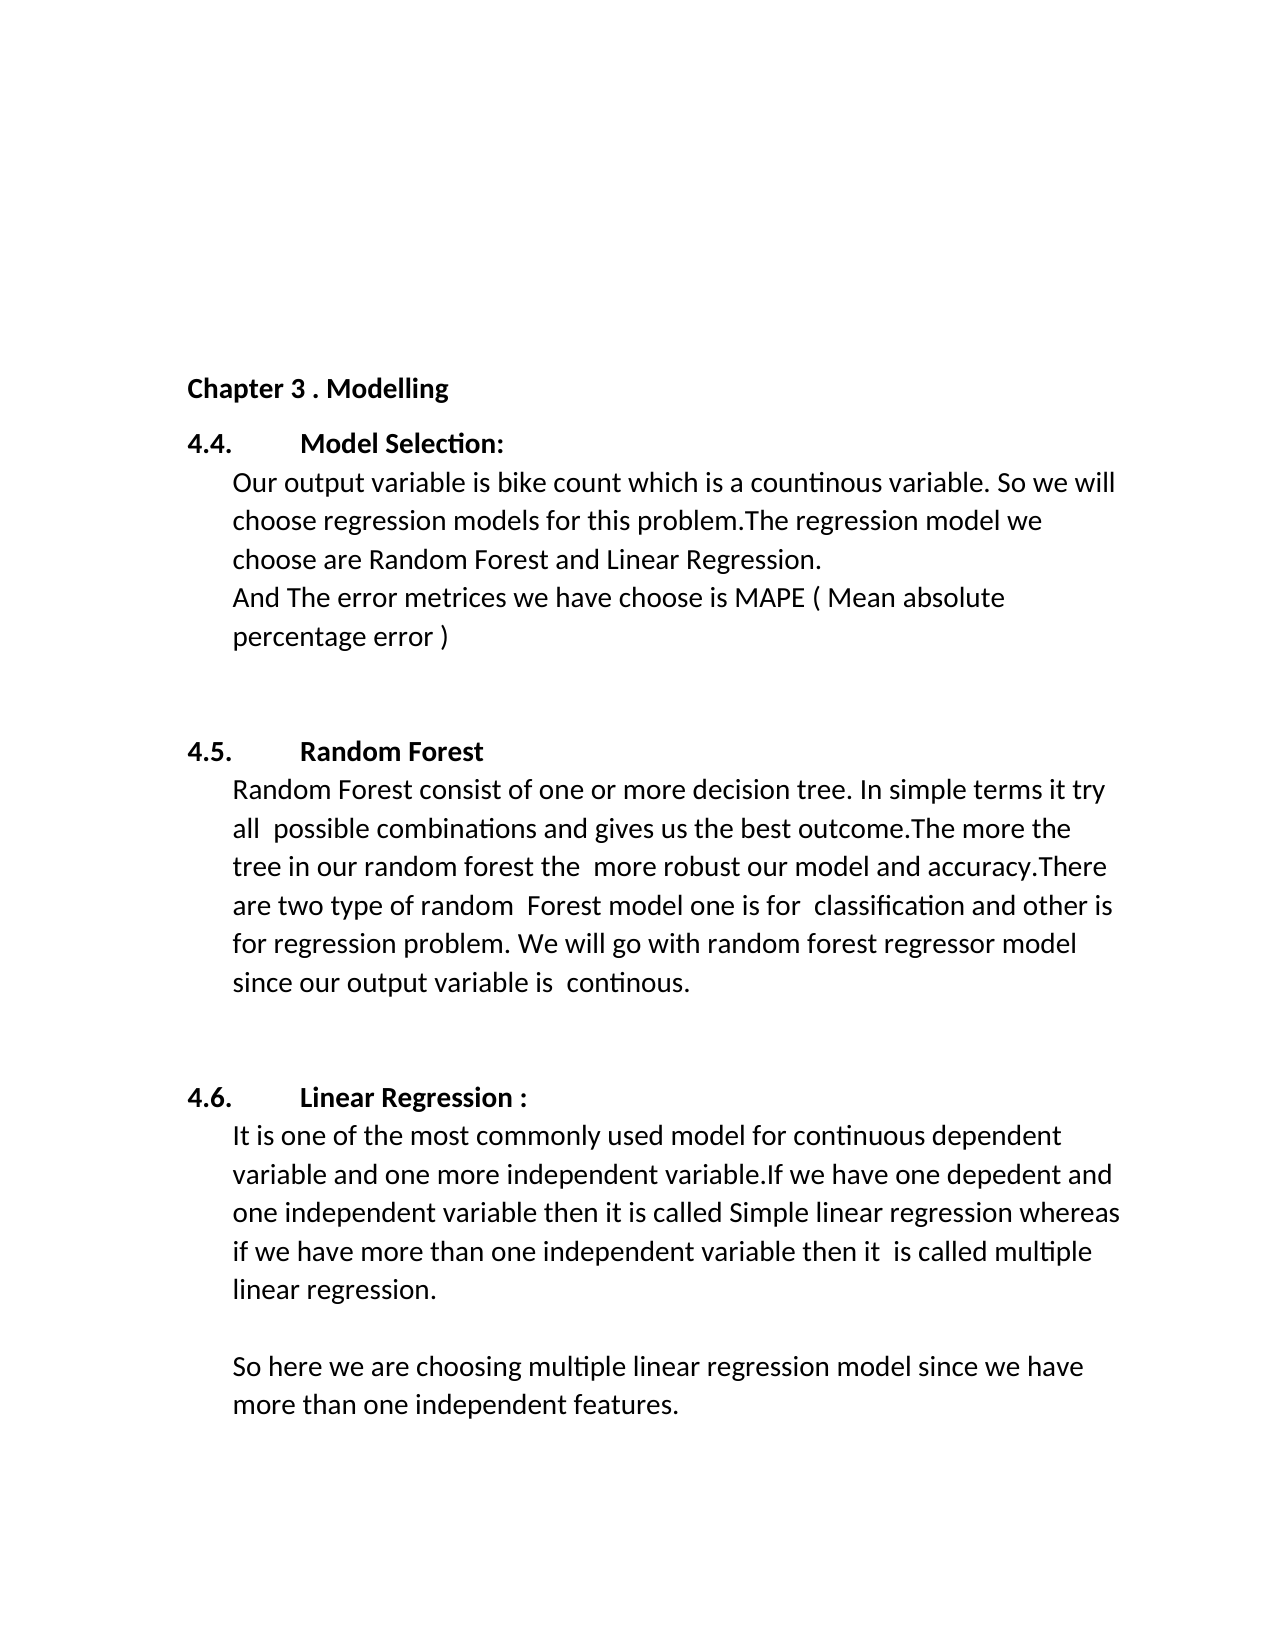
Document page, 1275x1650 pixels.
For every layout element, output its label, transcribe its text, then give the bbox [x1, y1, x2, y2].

list And The error metrices we have choose is MAPE ( Mean absolute percentage error ) [232, 579, 1125, 653]
list So here we are choosing multiple linear regression model since we have more than one independent features. [232, 1348, 1125, 1422]
text Chapter 3 . Modelling [150, 370, 1125, 406]
list Random Forest [187, 733, 1125, 769]
list Linear Regression : [187, 1079, 1125, 1114]
list It is one of the most commonly used model for continuous dependent variable and one more independent variable.If we have one depedent and one independent variable then it is called Simple linear regression whereas if we have more than one independent variable then it is called multiple linear regression. [232, 1117, 1125, 1307]
list Our output variable is bike count which is a countinous variable. So we will choose regression models for this problem.The regression model we choose are Random Forest and Linear Regression. [232, 464, 1125, 576]
list Model Selection: [187, 426, 1125, 461]
list Random Forest consist of one or more decision tree. In simple terms it try all possible combinations and gives us the best outcome.The more the tree in our random forest the more robust our model and accuracy.There are two type of random Forest model one is for classification and other is for regression problem. We will go with random forest regressor model since our output variable is continous. [232, 771, 1125, 999]
